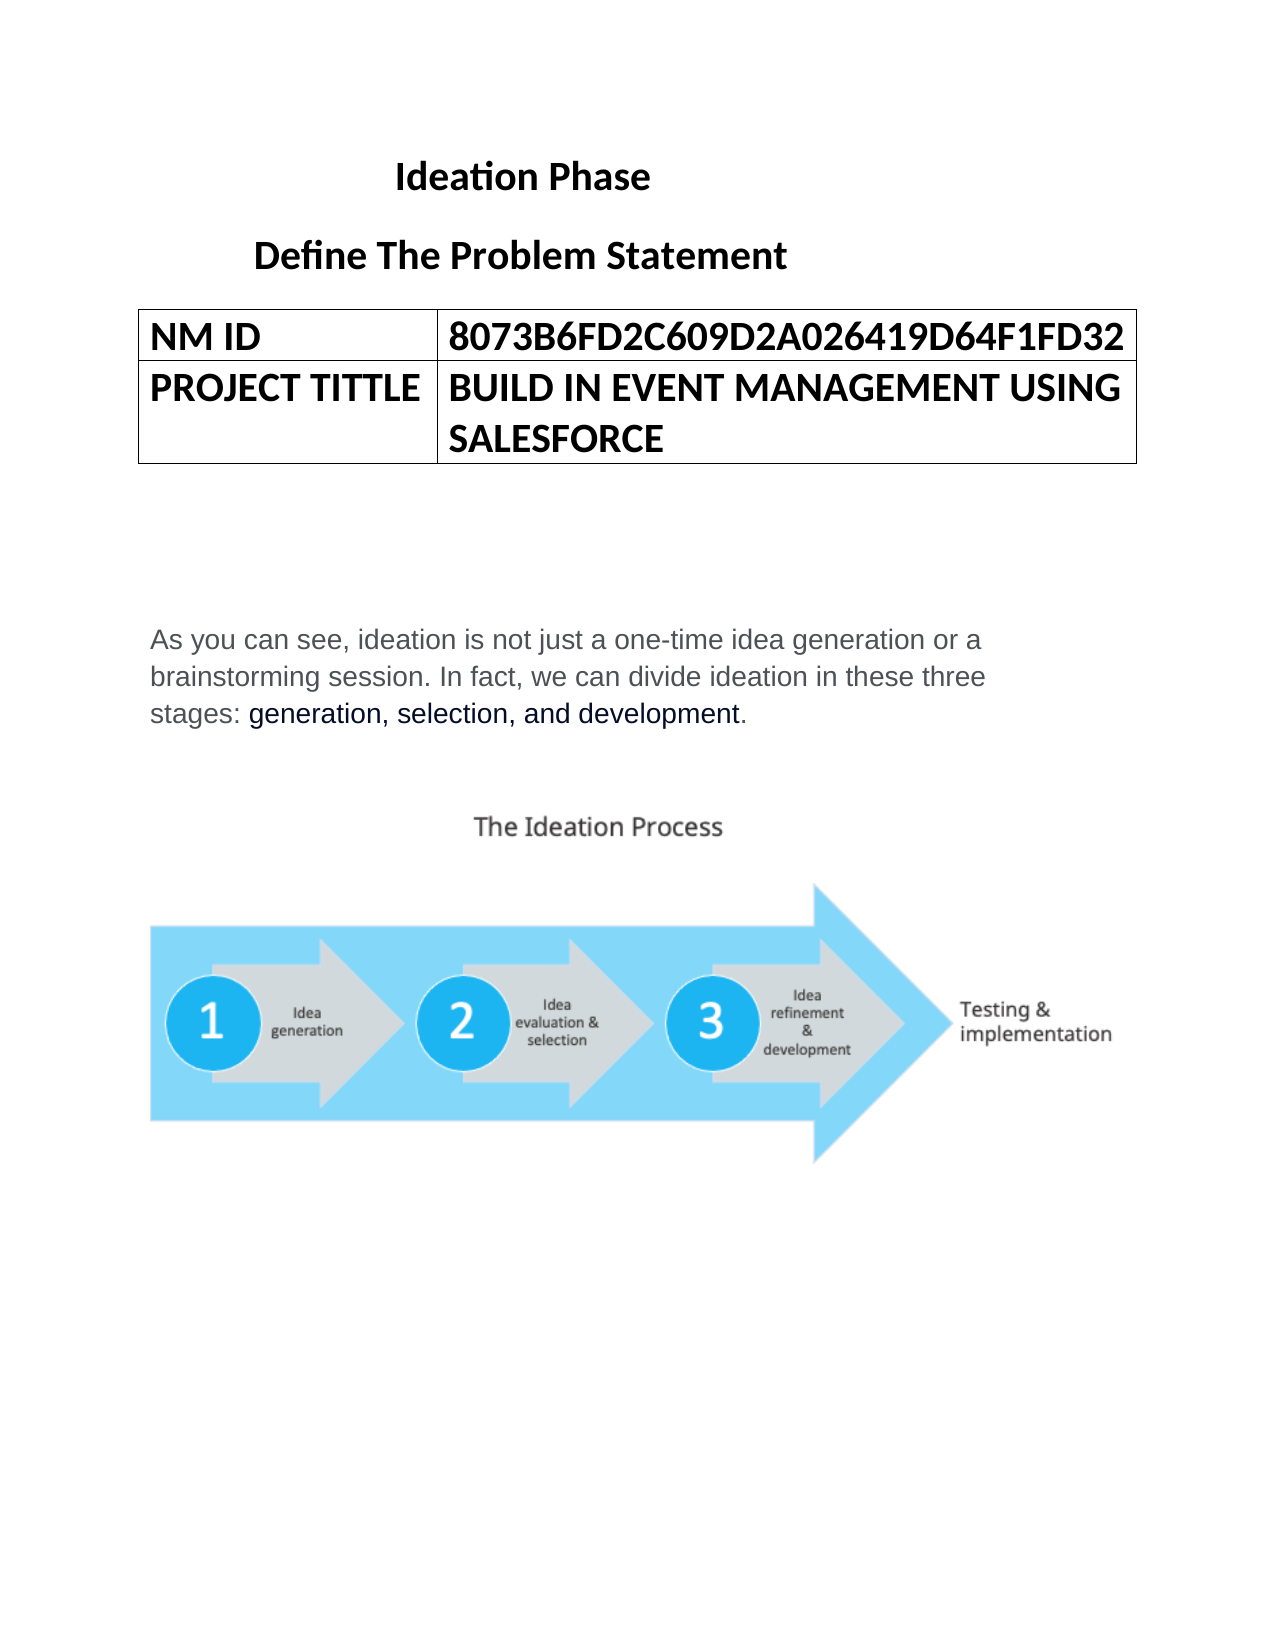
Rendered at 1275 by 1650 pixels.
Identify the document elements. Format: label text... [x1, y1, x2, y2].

text Ideation Phase [150, 150, 1125, 201]
table_cell BUILD IN EVENT MANAGEMENT USING SALESFORCE [438, 361, 1136, 463]
table_cell PROJECT TITTLE [139, 361, 437, 463]
text As you can see, ideation is not just a one-time idea generation or a brainstorming session. In fact, we can divide ideation in these three stages: generation, selection, and development. [150, 623, 1125, 733]
picture [150, 733, 1125, 1283]
text Define The Problem Statement [150, 229, 1125, 280]
table_header NM ID [139, 310, 437, 360]
table_header 8073B6FD2C609D2A026419D64F1FD32 [438, 310, 1136, 360]
